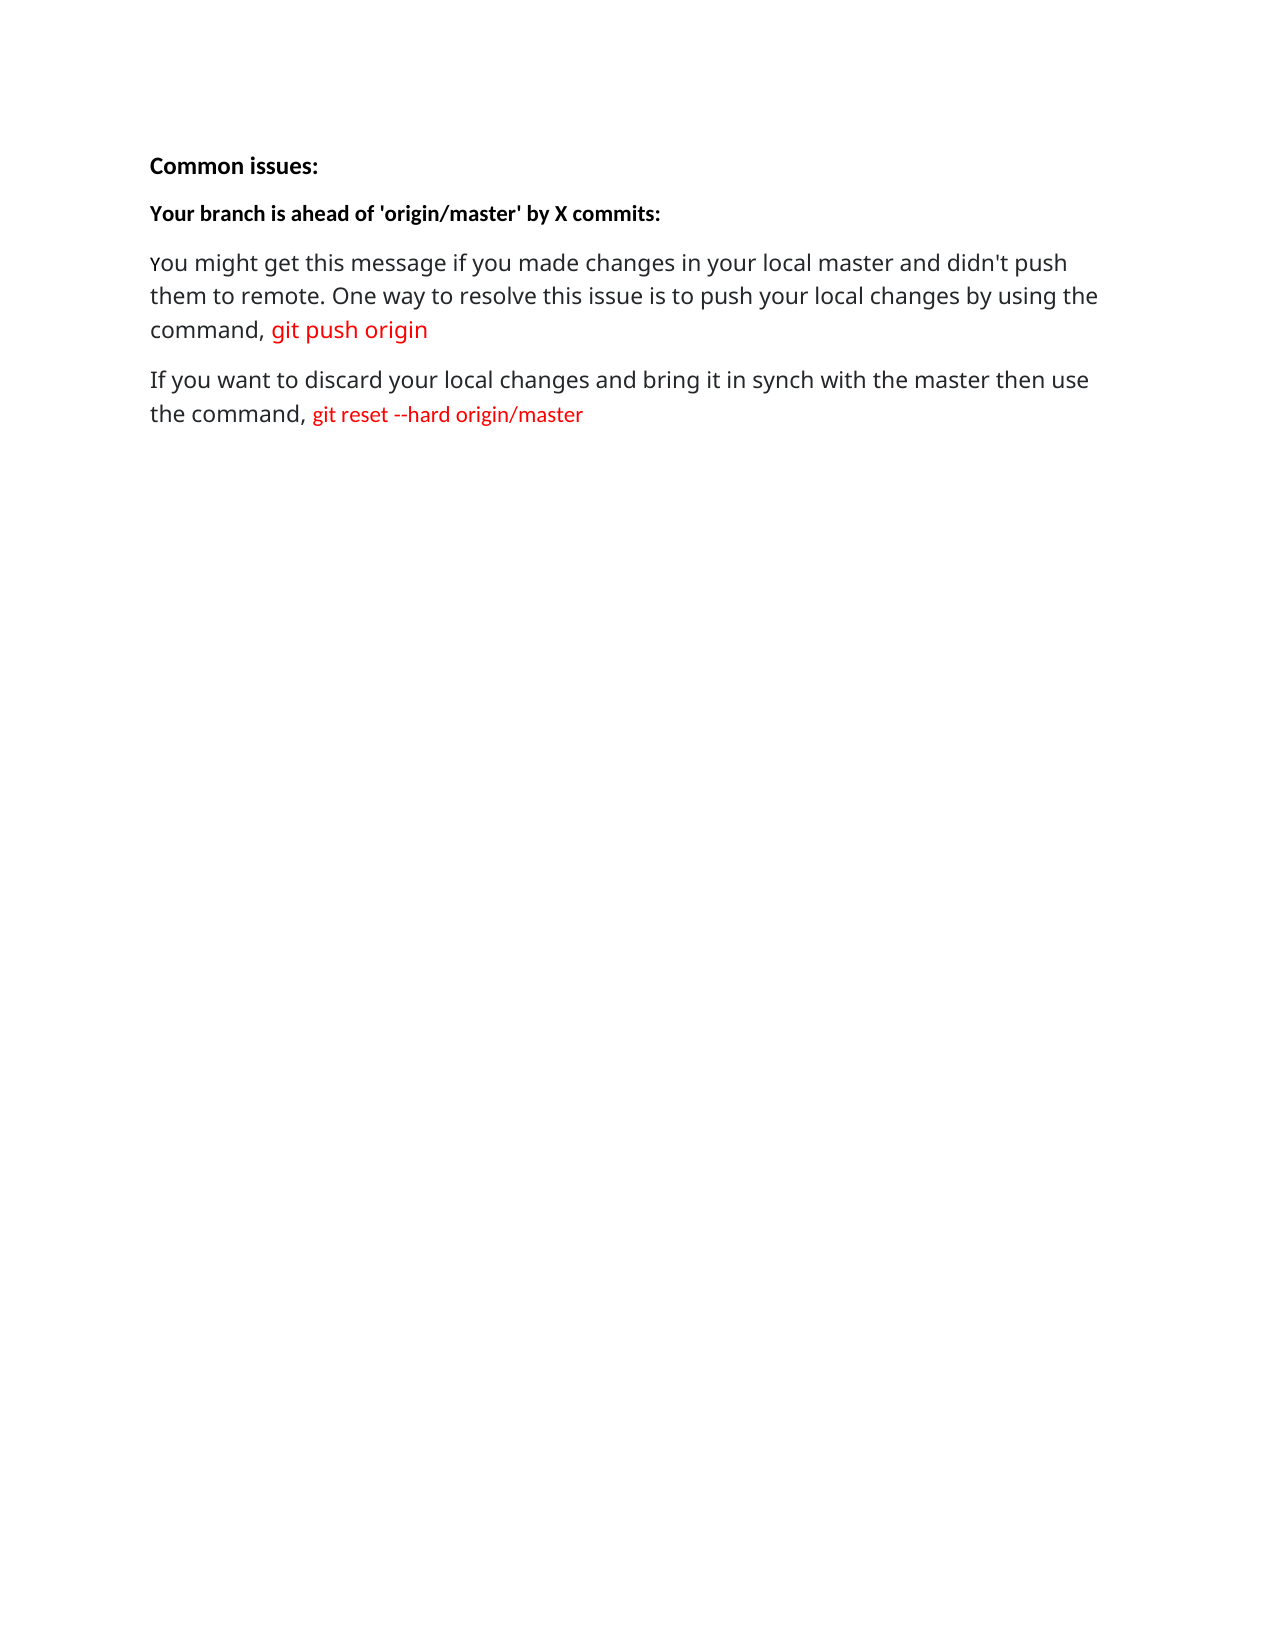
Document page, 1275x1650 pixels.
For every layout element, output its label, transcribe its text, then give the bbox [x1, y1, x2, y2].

text You might get this message if you made changes in your local master and didn't push them to remote. One way to resolve this issue is to push your local changes by using the command, git push origin [150, 246, 1125, 345]
text Common issues: [150, 150, 1125, 181]
text If you want to discard your local changes and bring it in synch with the master then use the command, git reset --hard origin/master [150, 364, 1125, 429]
text Your branch is ahead of 'origin/master' by X commits: [150, 199, 1125, 228]
